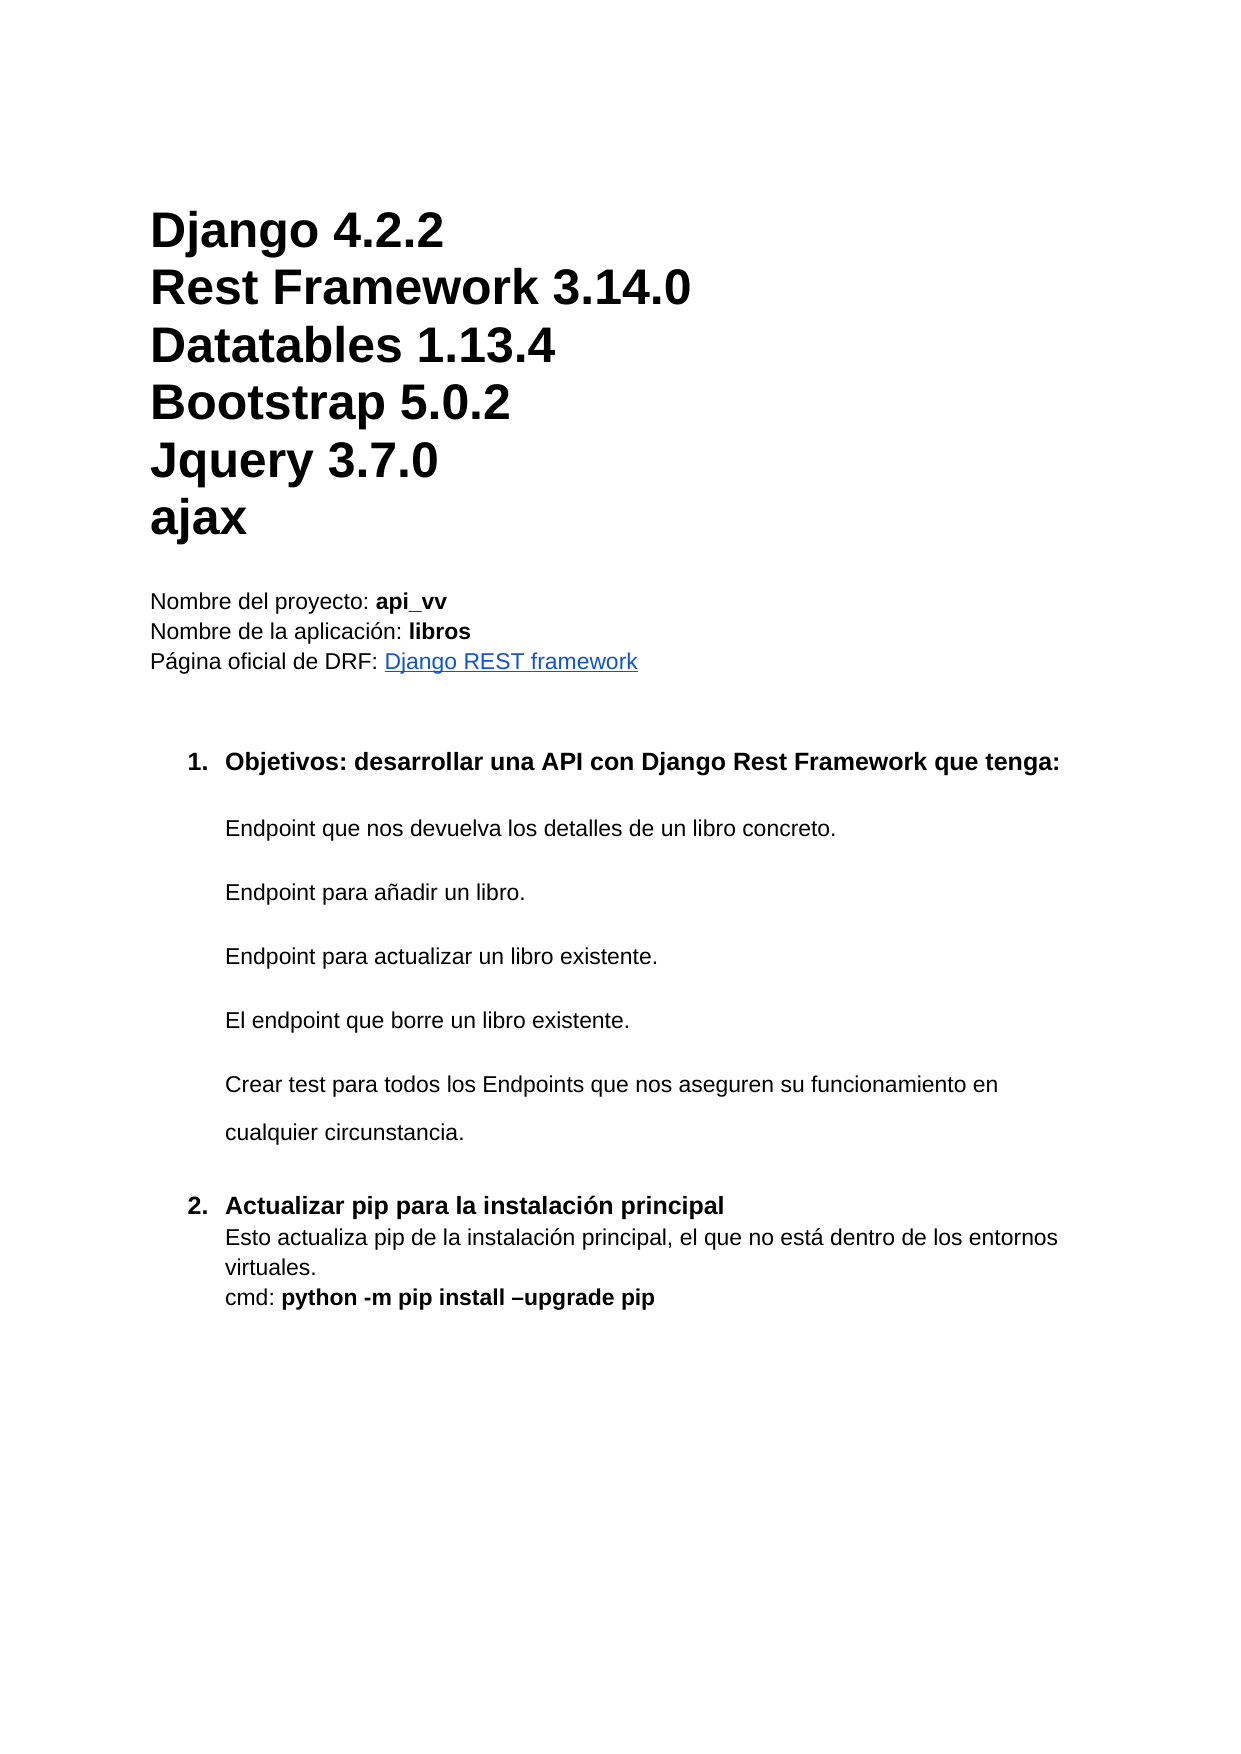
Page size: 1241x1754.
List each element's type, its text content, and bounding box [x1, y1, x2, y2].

text Nombre del proyecto: api_vv Nombre de la aplicación: libros [150, 588, 1090, 644]
subtitle Objetivos: desarrollar una API con Django Rest Framework que tenga: [187, 747, 1090, 775]
text Crear test para todos los Endpoints que nos aseguren su funcionamiento en cualquier circunstancia. [225, 1071, 1090, 1145]
text Esto actualiza pip de la instalación principal, el que no está dentro de los entornos virtuales. [225, 1224, 1090, 1281]
subtitle Actualizar pip para la instalación principal [187, 1191, 1090, 1220]
text Endpoint que nos devuelva los detalles de un libro concreto. [225, 815, 1090, 841]
text Página oficial de DRF: Django REST framework [150, 648, 1090, 674]
subtitle Django 4.2.2 Rest Framework 3.14.0 Datatables 1.13.4 Bootstrap 5.0.2 Jquery 3.7.0 ajax [150, 200, 1090, 545]
text El endpoint que borre un libro existente. [225, 1007, 1090, 1033]
text cmd: python -m pip install –upgrade pip [225, 1284, 1090, 1341]
text Endpoint para añadir un libro. [225, 879, 1090, 905]
text Endpoint para actualizar un libro existente. [225, 943, 1090, 969]
